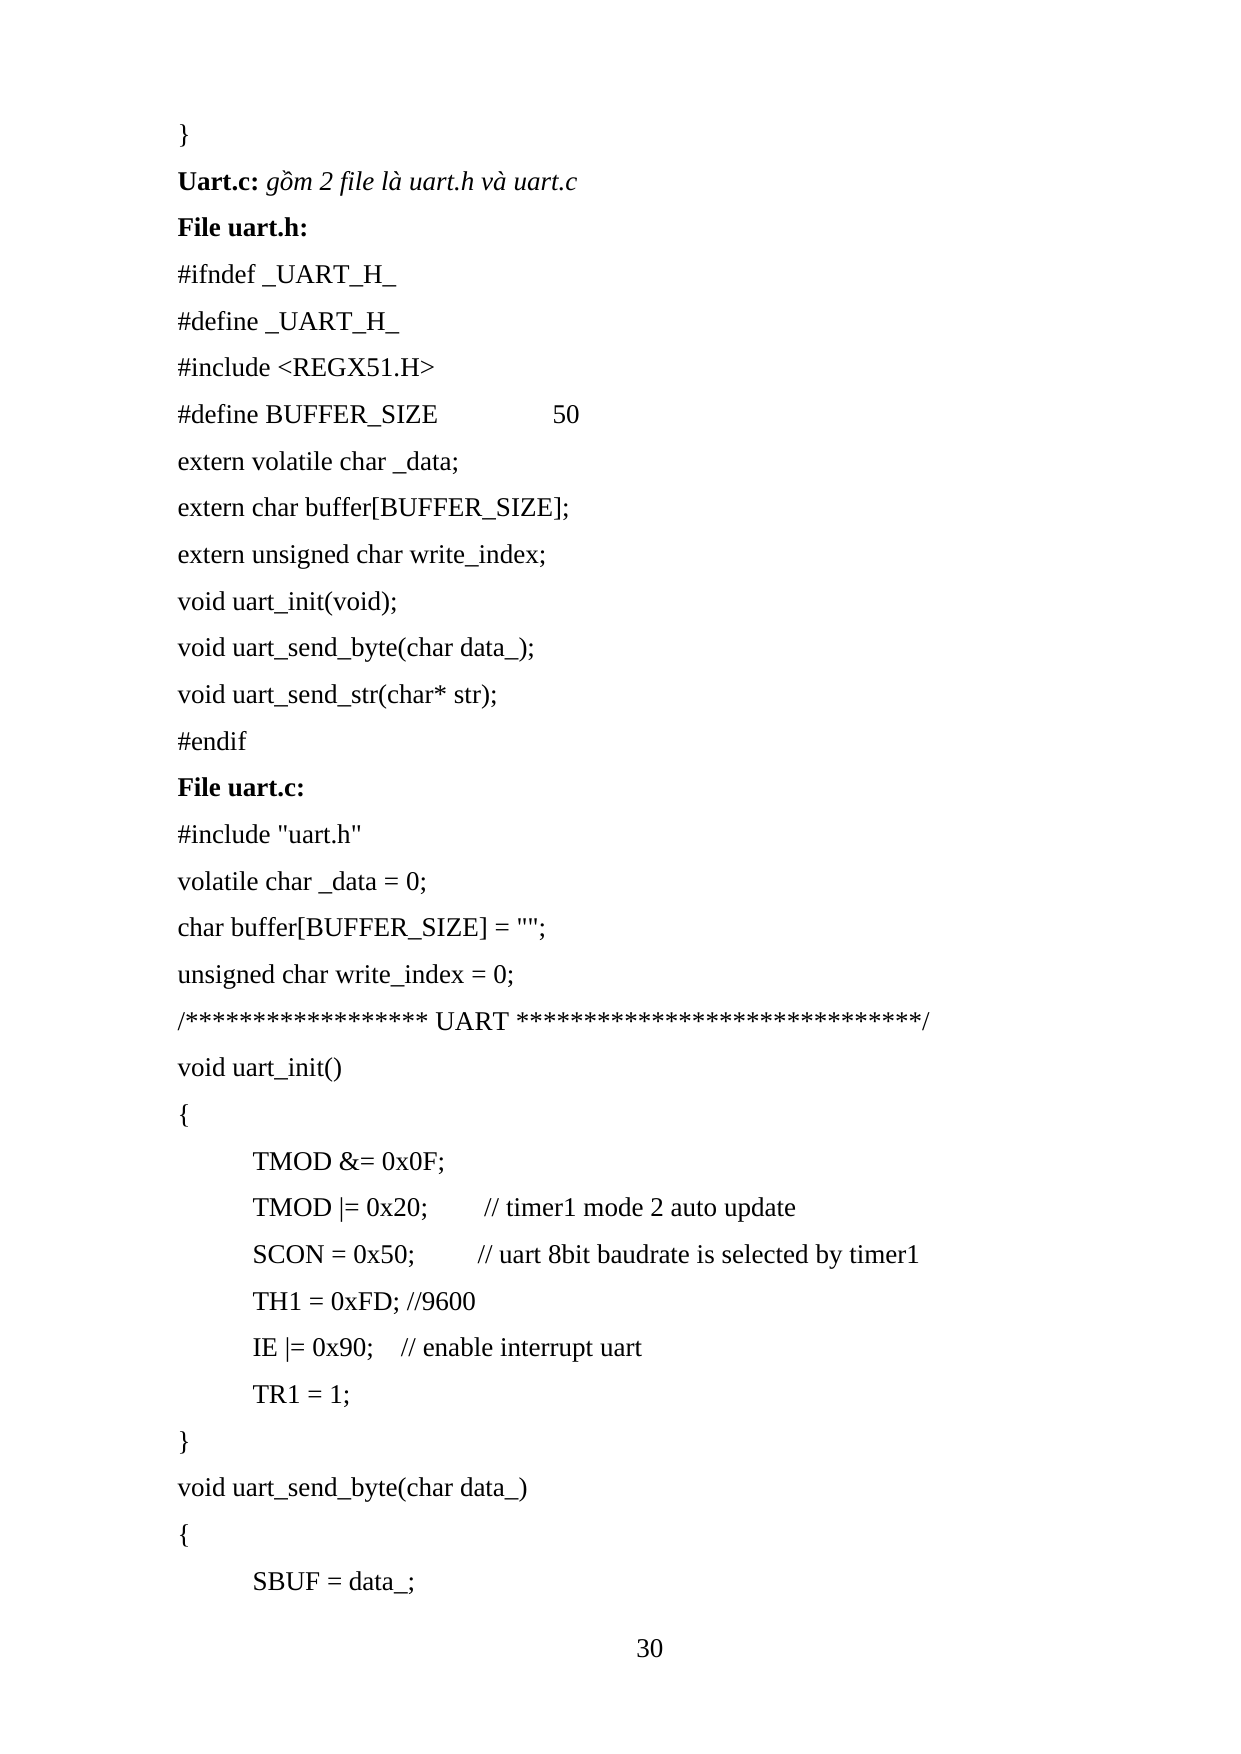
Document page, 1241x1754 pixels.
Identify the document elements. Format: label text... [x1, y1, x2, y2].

text char buffer[BUFFER_SIZE] = ""; [177, 911, 1122, 943]
text extern unsigned char write_index; [177, 538, 1122, 569]
text unsigned char write_index = 0; [177, 958, 1122, 989]
text TMOD &= 0x0F; [177, 1145, 1122, 1176]
text #endif [177, 725, 1122, 756]
text File uart.h: [177, 211, 1122, 243]
text SCON = 0x50; // uart 8bit baudrate is selected by timer1 [177, 1238, 1122, 1269]
text IE |= 0x90; // enable interrupt uart [177, 1331, 1122, 1363]
text SBUF = data_; [177, 1565, 1122, 1596]
text void uart_send_byte(char data_) [177, 1471, 1122, 1503]
text TH1 = 0xFD; //9600 [177, 1285, 1122, 1316]
text volatile char _data = 0; [177, 865, 1122, 896]
text } [177, 1425, 1122, 1456]
text { [177, 1098, 1122, 1129]
text #define BUFFER_SIZE 50 [177, 398, 1122, 429]
text void uart_send_byte(char data_); [177, 631, 1122, 663]
text #define _UART_H_ [177, 305, 1122, 336]
text extern char buffer[BUFFER_SIZE]; [177, 491, 1122, 523]
text File uart.c: [177, 771, 1122, 803]
text #include <REGX51.H> [177, 351, 1122, 383]
text void uart_send_str(char* str); [177, 678, 1122, 709]
text } [177, 118, 1122, 149]
text extern volatile char _data; [177, 445, 1122, 476]
text TMOD |= 0x20; // timer1 mode 2 auto update [177, 1191, 1122, 1223]
text void uart_init() [177, 1051, 1122, 1083]
text Uart.c: gồm 2 file là uart.h và uart.c [177, 165, 1122, 196]
text #include "uart.h" [177, 818, 1122, 849]
text { [177, 1518, 1122, 1549]
text #ifndef _UART_H_ [177, 258, 1122, 289]
text void uart_init(void); [177, 585, 1122, 616]
text /****************** UART ******************************/ [177, 1005, 1122, 1036]
text TR1 = 1; [177, 1378, 1122, 1409]
